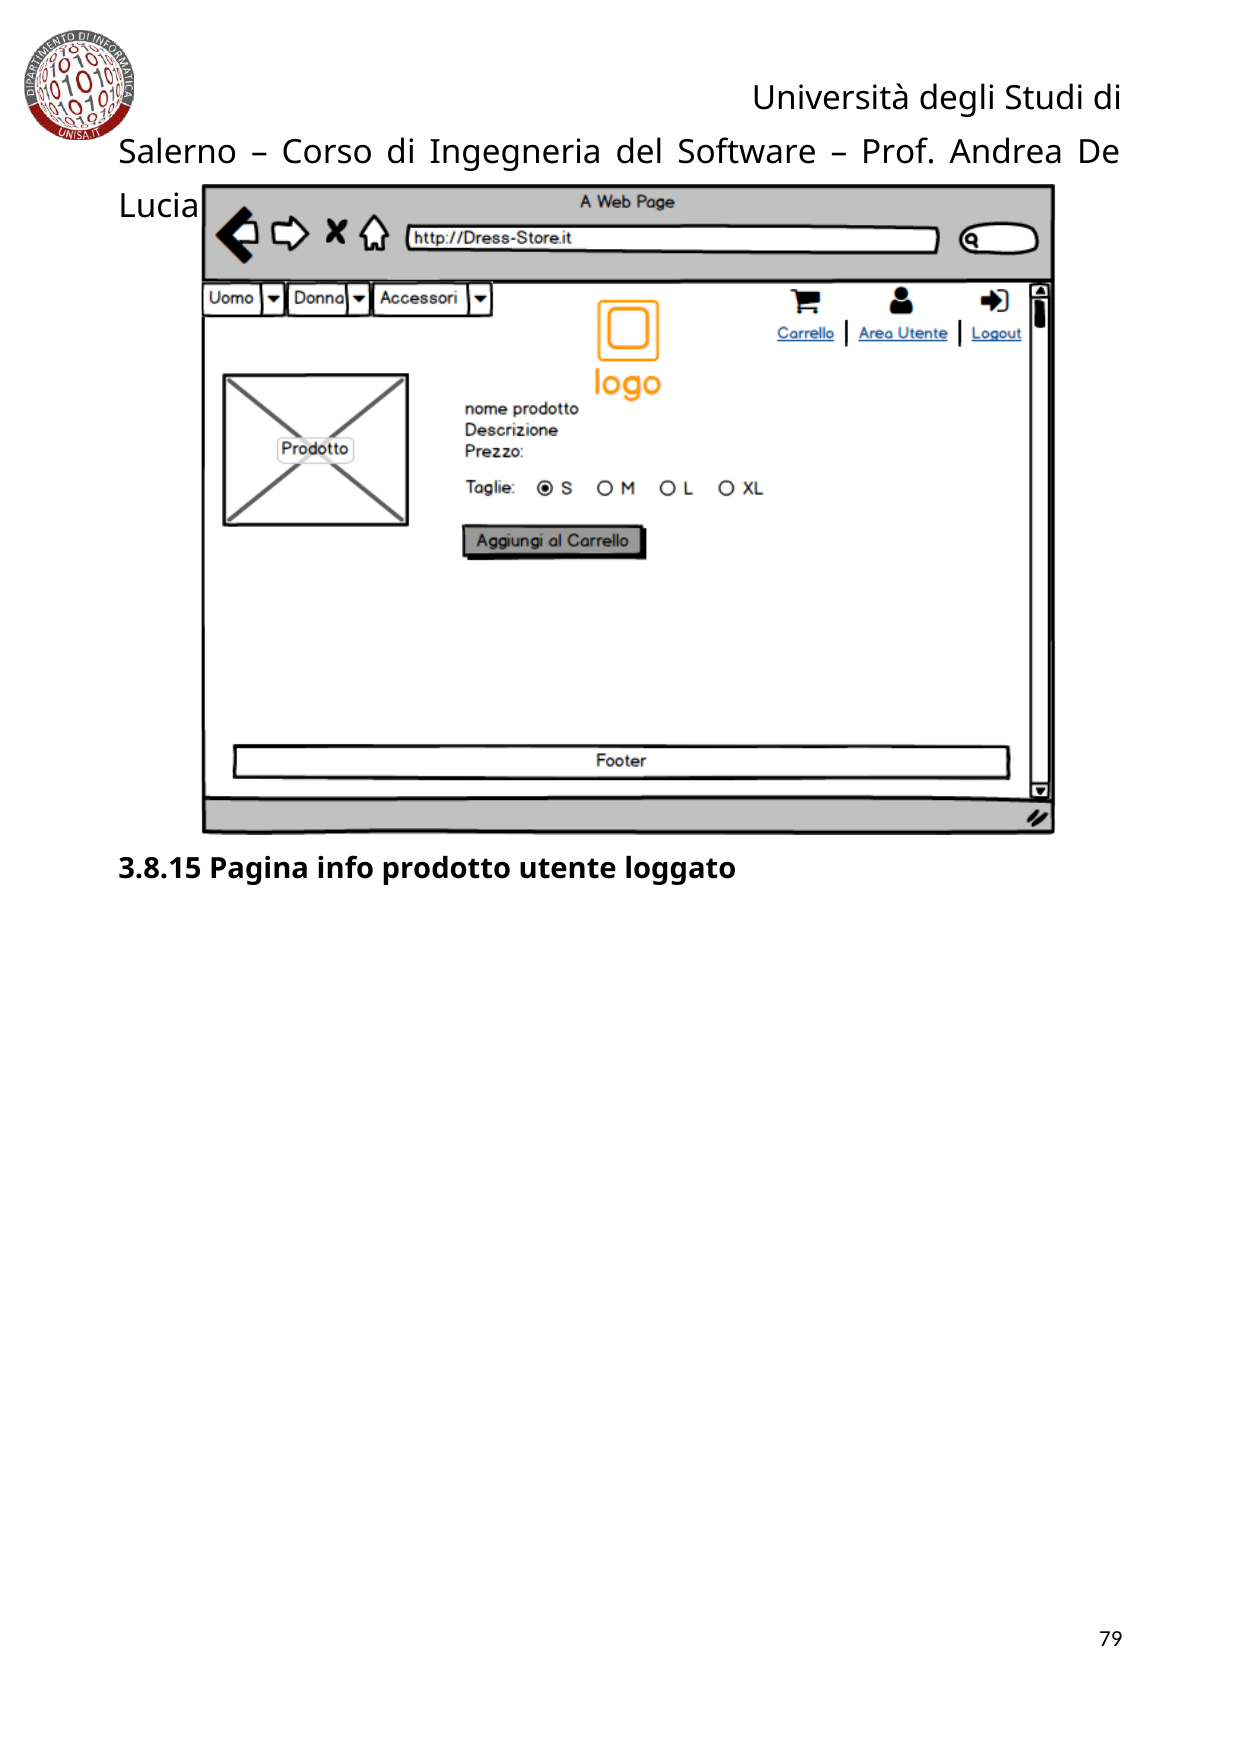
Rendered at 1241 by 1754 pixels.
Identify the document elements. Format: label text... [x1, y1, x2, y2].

picture [24, 30, 134, 140]
picture [201, 184, 1056, 835]
